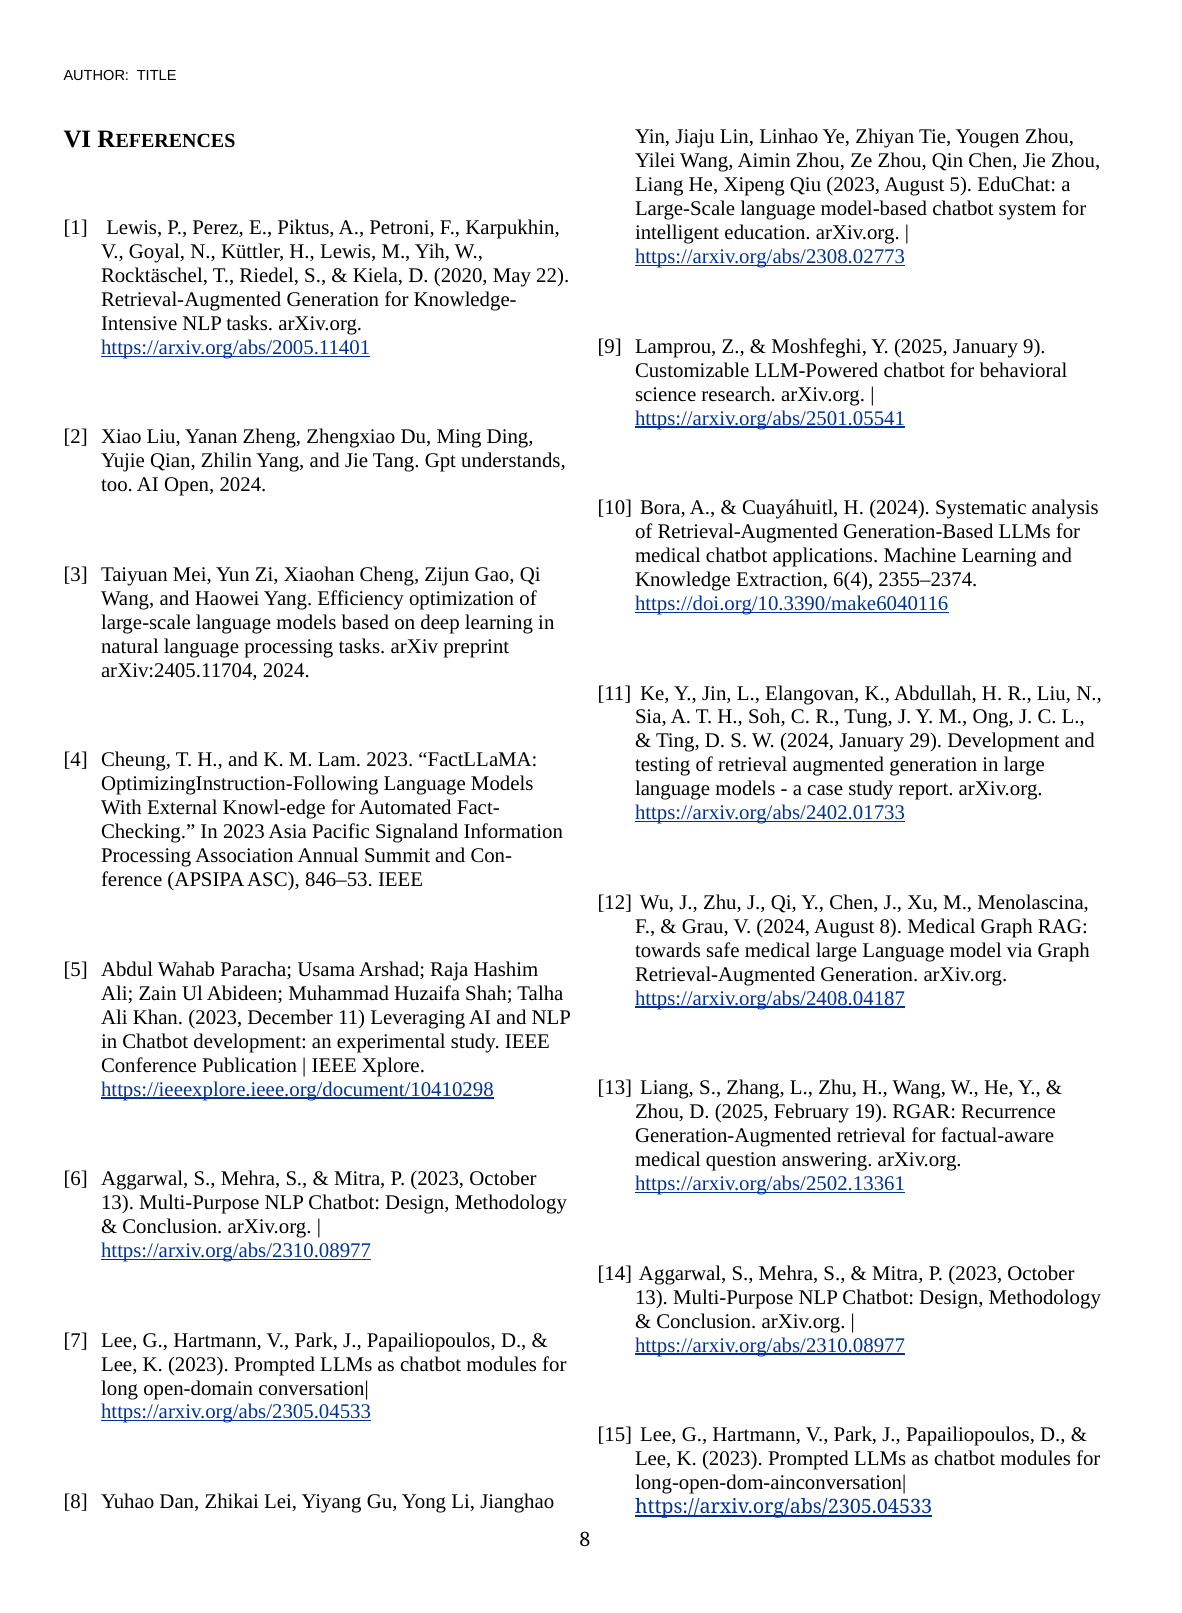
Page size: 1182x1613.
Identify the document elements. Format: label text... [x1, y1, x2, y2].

list Lamprou, Z., & Moshfeghi, Y. (2025, January 9). Customizable LLM-Powered chatbot for behavioral science research. arXiv.org. | https://arxiv.org/abs/2501.05541 [597, 334, 1106, 430]
list Abdul Wahab Paracha; Usama Arshad; Raja Hashim Ali; Zain Ul Abideen; Muhammad Huzaifa Shah; Talha Ali Khan. (2023, December 11) Leveraging AI and NLP in Chatbot development: an experimental study. IEEE Conference Publication | IEEE Xplore. https://ieeexplore.ieee.org/document/10410298 [63, 957, 572, 1101]
list Lee, G., Hartmann, V., Park, J., Papailiopoulos, D., & Lee, K. (2023). Prompted LLMs as chatbot modules for long-open-dom-ainconversation| https://arxiv.org/abs/2305.04533 [597, 1422, 1106, 1518]
list Aggarwal, S., Mehra, S., & Mitra, P. (2023, October 13). Multi-Purpose NLP Chatbot: Design, Methodology & Conclusion. arXiv.org. | https://arxiv.org/abs/2310.08977 [597, 1261, 1106, 1357]
list Xiao Liu, Yanan Zheng, Zhengxiao Du, Ming Ding, Yujie Qian, Zhilin Yang, and Jie Tang. Gpt understands, too. AI Open, 2024. [63, 425, 572, 497]
text VI References [63, 124, 572, 153]
list Lee, G., Hartmann, V., Park, J., Papailiopoulos, D., & Lee, K. (2023). Prompted LLMs as chatbot modules for long open-domain conversation| https://arxiv.org/abs/2305.04533 [63, 1328, 572, 1424]
list Wu, J., Zhu, J., Qi, Y., Chen, J., Xu, M., Menolascina, F., & Grau, V. (2024, August 8). Medical Graph RAG: towards safe medical large Language model via Graph Retrieval-Augmented Generation. arXiv.org. https://arxiv.org/abs/2408.04187 [597, 890, 1106, 1010]
list Taiyuan Mei, Yun Zi, Xiaohan Cheng, Zijun Gao, Qi Wang, and Haowei Yang. Efficiency optimization of large-scale language models based on deep learning in natural language processing tasks. arXiv preprint arXiv:2405.11704, 2024. [63, 562, 572, 682]
list Bora, A., & Cuayáhuitl, H. (2024). Systematic analysis of Retrieval-Augmented Generation-Based LLMs for medical chatbot applications. Machine Learning and Knowledge Extraction, 6(4), 2355–2374. https://doi.org/10.3390/make6040116 [597, 495, 1106, 615]
list Cheung, T. H., and K. M. Lam. 2023. “FactLLaMA: OptimizingInstruction-Following Language Models With External Knowl-edge for Automated Fact-Checking.” In 2023 Asia Pacific Signaland Information Processing Association Annual Summit and Con-ference (APSIPA ASC), 846–53. IEEE [63, 748, 572, 891]
list Ke, Y., Jin, L., Elangovan, K., Abdullah, H. R., Liu, N., Sia, A. T. H., Soh, C. R., Tung, J. Y. M., Ong, J. C. L., & Ting, D. S. W. (2024, January 29). Development and testing of retrieval augmented generation in large language models - a case study report. arXiv.org. https://arxiv.org/abs/2402.01733 [597, 681, 1106, 824]
list Lewis, P., Perez, E., Piktus, A., Petroni, F., Karpukhin, V., Goyal, N., Küttler, H., Lewis, M., Yih, W., Rocktäschel, T., Riedel, S., & Kiela, D. (2020, May 22). Retrieval-Augmented Generation for Knowledge-Intensive NLP tasks. arXiv.org. https://arxiv.org/abs/2005.11401 [63, 215, 572, 359]
list Liang, S., Zhang, L., Zhu, H., Wang, W., He, Y., & Zhou, D. (2025, February 19). RGAR: Recurrence Generation-Augmented retrieval for factual-aware medical question answering. arXiv.org. https://arxiv.org/abs/2502.13361 [597, 1076, 1106, 1195]
list Aggarwal, S., Mehra, S., & Mitra, P. (2023, October 13). Multi-Purpose NLP Chatbot: Design, Methodology & Conclusion. arXiv.org. | https://arxiv.org/abs/2310.08977 [63, 1166, 572, 1262]
